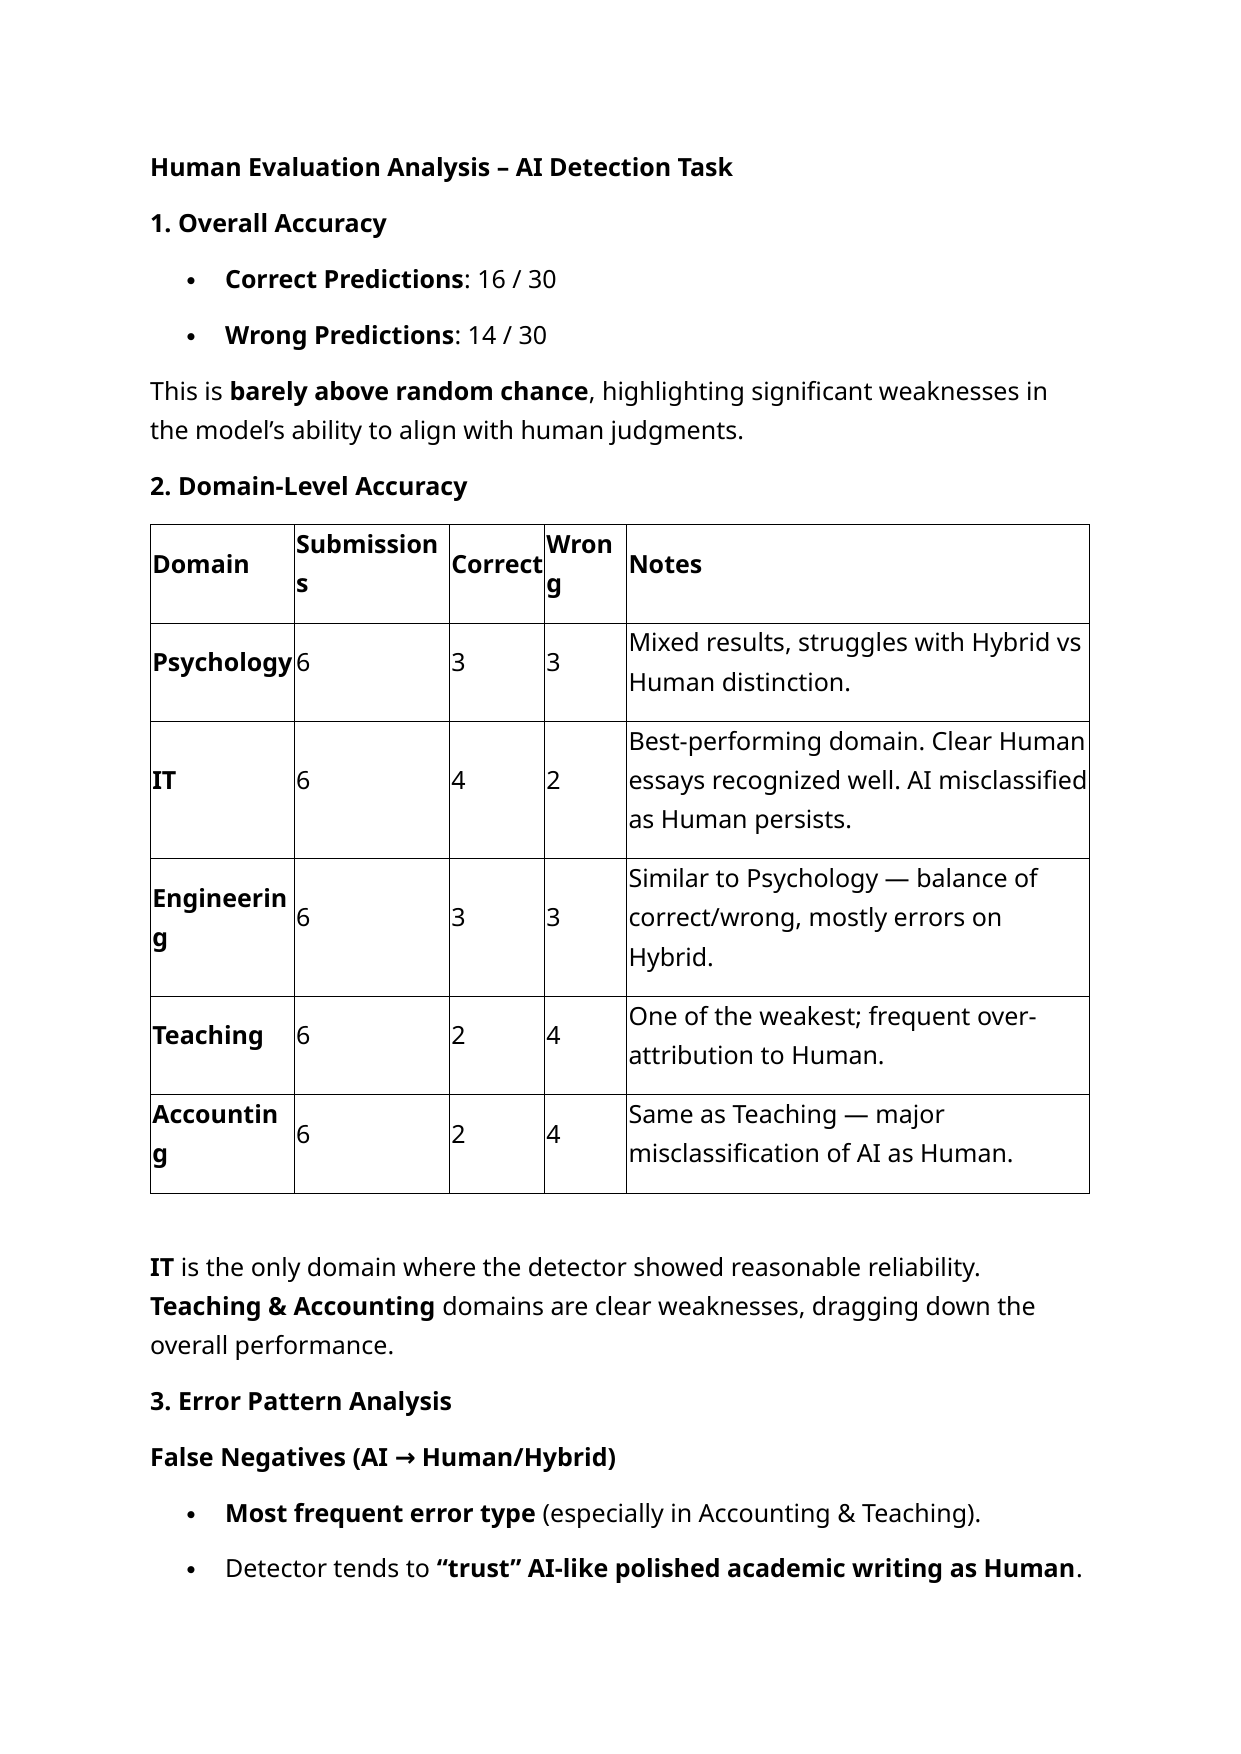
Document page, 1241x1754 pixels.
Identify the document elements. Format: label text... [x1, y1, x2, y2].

table_cell 2 [545, 722, 626, 858]
table_cell Same as Teaching — major misclassification of AI as Human. [627, 1095, 1089, 1192]
table_cell 6 [295, 722, 449, 858]
table_cell Accounting [151, 1095, 294, 1192]
table_cell 4 [450, 722, 544, 858]
table_header Wrong [545, 525, 626, 622]
list Wrong Predictions: 14 / 30 [187, 317, 1090, 352]
table_cell 3 [545, 859, 626, 996]
list Most frequent error type (especially in Accounting & Teaching). [187, 1495, 1090, 1529]
table_cell 6 [295, 859, 449, 996]
text 2. Domain-Level Accuracy [150, 468, 1090, 502]
text 1. Overall Accuracy [150, 206, 1090, 240]
table_cell 6 [295, 1095, 449, 1192]
table_cell 4 [545, 997, 626, 1094]
table_cell Psychology [151, 624, 294, 721]
table_cell Mixed results, struggles with Hybrid vs Human distinction. [627, 624, 1089, 721]
table_header Domain [151, 525, 294, 622]
text This is barely above random chance, highlighting significant weaknesses in the model’s ability to align with human judgments. [150, 373, 1090, 447]
table_cell 6 [295, 997, 449, 1094]
table_cell 6 [295, 624, 449, 721]
text IT is the only domain where the detector showed reasonable reliability. Teaching & Accounting domains are clear weaknesses, dragging down the overall performance. [150, 1249, 1090, 1362]
table_cell 3 [450, 859, 544, 996]
text 3. Error Pattern Analysis [150, 1383, 1090, 1418]
table_cell Engineering [151, 859, 294, 996]
table_header Submissions [295, 525, 449, 622]
table_cell Teaching [151, 997, 294, 1094]
table_cell 3 [450, 624, 544, 721]
list Correct Predictions: 16 / 30 [187, 262, 1090, 296]
table_header Correct [450, 525, 544, 622]
text Human Evaluation Analysis – AI Detection Task [150, 150, 1090, 184]
list Detector tends to “trust” AI-like polished academic writing as Human. [187, 1551, 1090, 1585]
table_cell Similar to Psychology — balance of correct/wrong, mostly errors on Hybrid. [627, 859, 1089, 996]
table_cell 2 [450, 1095, 544, 1192]
table_cell 4 [545, 1095, 626, 1192]
table_cell IT [151, 722, 294, 858]
table_cell Best-performing domain. Clear Human essays recognized well. AI misclassified as Human persists. [627, 722, 1089, 858]
text False Negatives (AI → Human/Hybrid) [150, 1439, 1090, 1473]
table_header Notes [627, 525, 1089, 622]
table_cell One of the weakest; frequent over-attribution to Human. [627, 997, 1089, 1094]
table_cell 2 [450, 997, 544, 1094]
table_cell 3 [545, 624, 626, 721]
